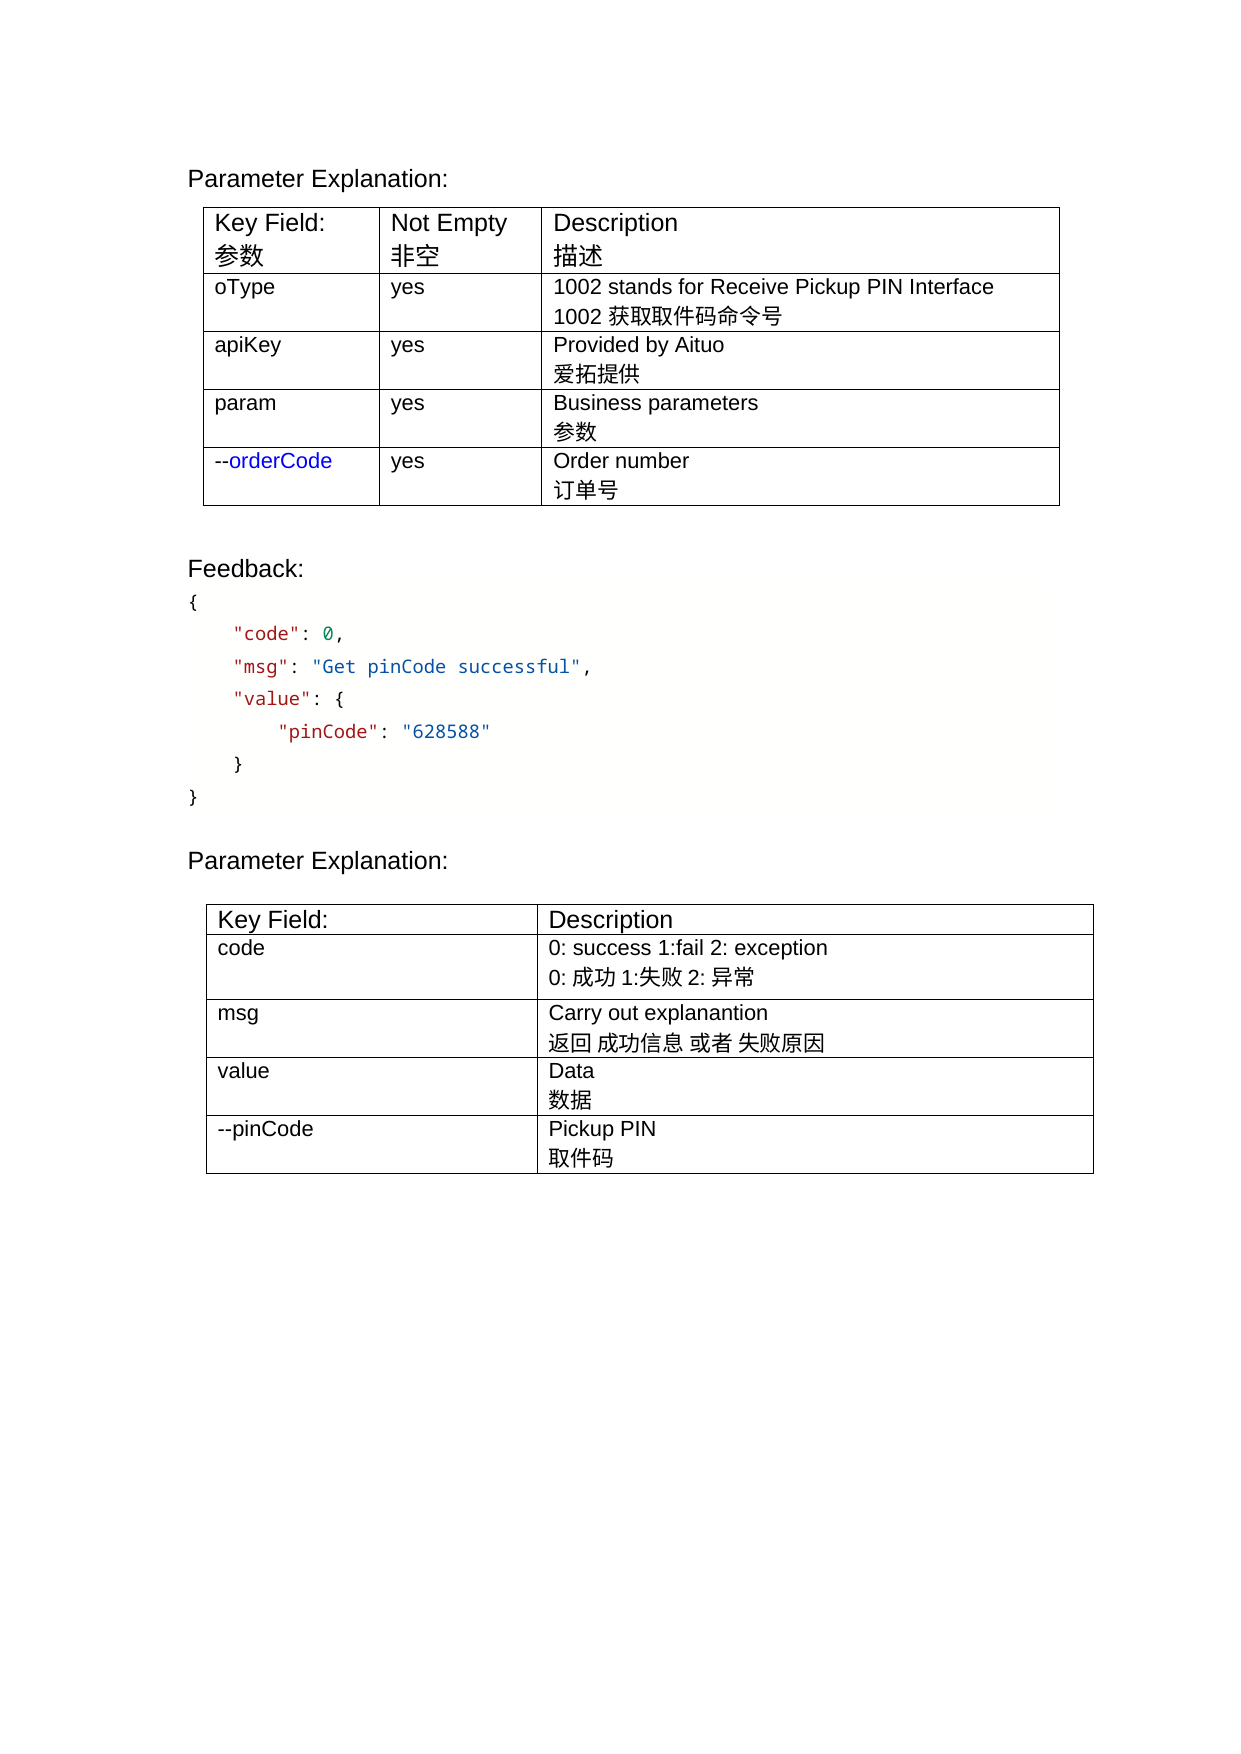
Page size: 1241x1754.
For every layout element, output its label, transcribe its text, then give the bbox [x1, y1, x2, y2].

table_cell apiKey [204, 332, 379, 389]
table_cell Order number 订单号 [542, 448, 1059, 504]
table_cell oType [204, 274, 379, 331]
table_cell Pickup PIN 取件码 [538, 1116, 1093, 1173]
table_cell param [204, 390, 379, 447]
table_cell --pinCode [207, 1116, 537, 1173]
table_header Key Field: [207, 905, 537, 934]
table_cell code [207, 935, 537, 999]
table_header Description [538, 905, 1093, 934]
table_cell --orderCode [204, 448, 379, 504]
table_cell msg [207, 1000, 537, 1057]
table_header Description 描述 [542, 208, 1059, 273]
table_cell 0: success 1:fail 2: exception 0: 成功1:失败2: 异常 [538, 935, 1093, 999]
table_cell Provided by Aituo 爱拓提供 [542, 332, 1059, 389]
text Parameter Explanation: [187, 162, 1053, 194]
table_cell yes [380, 390, 541, 447]
text } [187, 747, 1053, 779]
text "msg": "Get pinCode successful", [187, 649, 1053, 682]
text Feedback: [187, 552, 1053, 584]
table_cell 1002 stands for Receive Pickup PIN Interface 1002 获取取件码命令号 [542, 274, 1059, 331]
text Parameter Explanation: [187, 844, 1053, 877]
table_cell Carry out explanantion 返回 成功信息 或者 失败原因 [538, 1000, 1093, 1057]
table_cell Data 数据 [538, 1058, 1093, 1115]
table_header Not Empty 非空 [380, 208, 541, 273]
table_header Key Field: 参数 [204, 208, 379, 273]
text "code": 0, [187, 617, 1053, 649]
table_cell yes [380, 332, 541, 389]
text } [187, 779, 1053, 812]
table_cell Business parameters 参数 [542, 390, 1059, 447]
text "pinCode": "628588" [187, 714, 1053, 747]
table_cell value [207, 1058, 537, 1115]
table_cell yes [380, 448, 541, 504]
table_cell yes [380, 274, 541, 331]
text "value": { [187, 682, 1053, 714]
text { [187, 584, 1053, 617]
